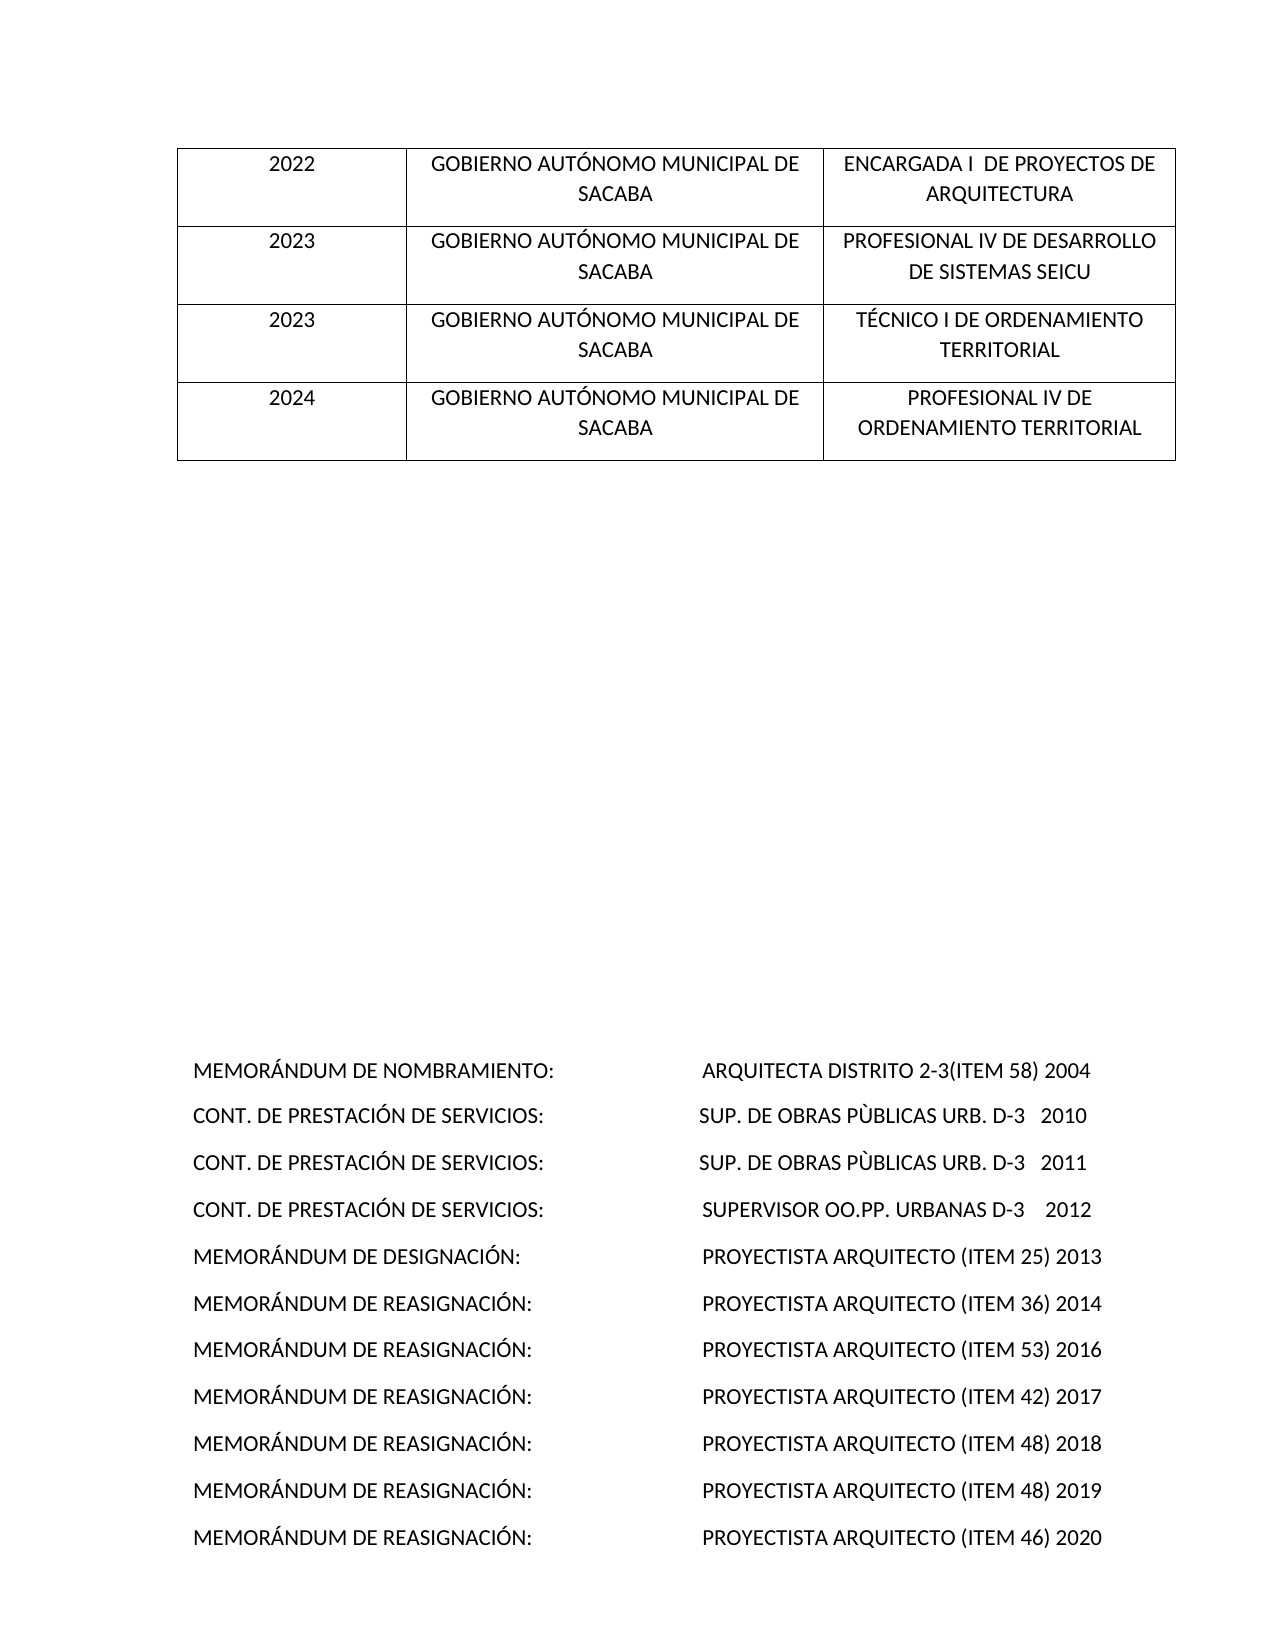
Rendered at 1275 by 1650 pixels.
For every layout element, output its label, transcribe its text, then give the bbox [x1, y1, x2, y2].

text MEMORÁNDUM DE REASIGNACIÓN: PROYECTISTA ARQUITECTO (ITEM 48) 2019 [193, 1476, 1121, 1504]
table_cell 2023 [178, 305, 406, 382]
table_cell 2024 [178, 383, 406, 460]
text MEMORÁNDUM DE REASIGNACIÓN: PROYECTISTA ARQUITECTO (ITEM 48) 2018 [193, 1429, 1121, 1457]
text CONT. DE PRESTACIÓN DE SERVICIOS: SUP. DE OBRAS PÙBLICAS URB. D-3 2011 [193, 1148, 1121, 1176]
table_cell GOBIERNO AUTÓNOMO MUNICIPAL DE SACABA [407, 305, 823, 382]
table_cell GOBIERNO AUTÓNOMO MUNICIPAL DE SACABA [407, 383, 823, 460]
text CONT. DE PRESTACIÓN DE SERVICIOS: SUP. DE OBRAS PÙBLICAS URB. D-3 2010 [193, 1101, 1121, 1129]
table_cell 2023 [178, 227, 406, 304]
table_cell TÉCNICO I DE ORDENAMIENTO TERRITORIAL [824, 305, 1175, 382]
table_cell GOBIERNO AUTÓNOMO MUNICIPAL DE SACABA [407, 227, 823, 304]
text MEMORÁNDUM DE REASIGNACIÓN: PROYECTISTA ARQUITECTO (ITEM 46) 2020 [193, 1523, 1121, 1551]
text CONT. DE PRESTACIÓN DE SERVICIOS: SUPERVISOR OO.PP. URBANAS D-3 2012 [193, 1195, 1121, 1223]
text MEMORÁNDUM DE NOMBRAMIENTO: ARQUITECTA DISTRITO 2-3(ITEM 58) 2004 [193, 1057, 1159, 1084]
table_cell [407, 149, 823, 226]
table_cell PROFESIONAL IV DE ORDENAMIENTO TERRITORIAL [824, 383, 1175, 460]
text MEMORÁNDUM DE REASIGNACIÓN: PROYECTISTA ARQUITECTO (ITEM 53) 2016 [193, 1336, 1174, 1364]
table_cell 2022 [178, 149, 406, 226]
table_cell ENCARGADA I DE PROYECTOS DE ARQUITECTURA [824, 149, 1175, 226]
table_cell PROFESIONAL IV DE DESARROLLO DE SISTEMAS SEICU [824, 227, 1175, 304]
text MEMORÁNDUM DE DESIGNACIÓN: PROYECTISTA ARQUITECTO (ITEM 25) 2013 [193, 1242, 1174, 1270]
text MEMORÁNDUM DE REASIGNACIÓN: PROYECTISTA ARQUITECTO (ITEM 42) 2017 [193, 1382, 1121, 1411]
text MEMORÁNDUM DE REASIGNACIÓN: PROYECTISTA ARQUITECTO (ITEM 36) 2014 [193, 1289, 1174, 1317]
